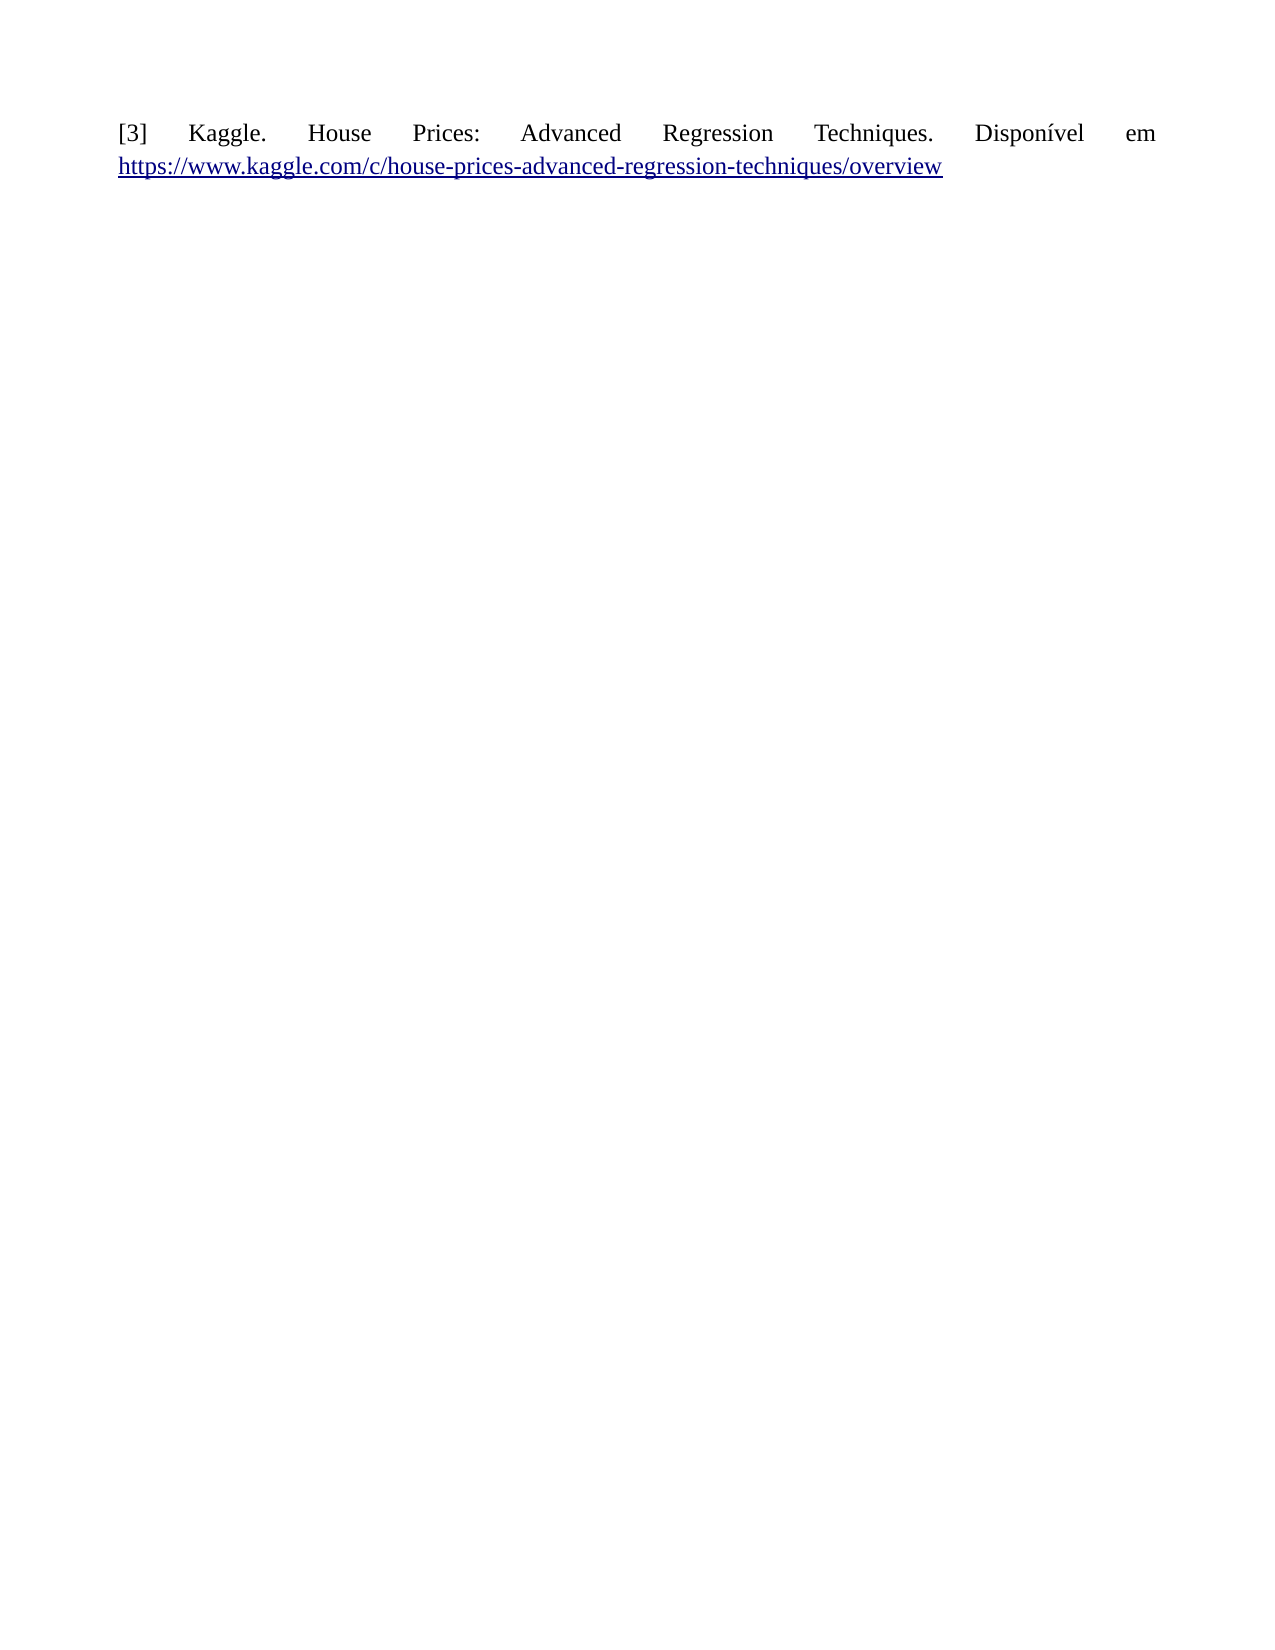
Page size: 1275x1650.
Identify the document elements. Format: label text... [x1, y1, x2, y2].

text [3] Kaggle. House Prices: Advanced Regression Techniques. Disponível em https://www.kaggle.com/c/house-prices-advanced-regression-techniques/overview [118, 118, 1157, 180]
